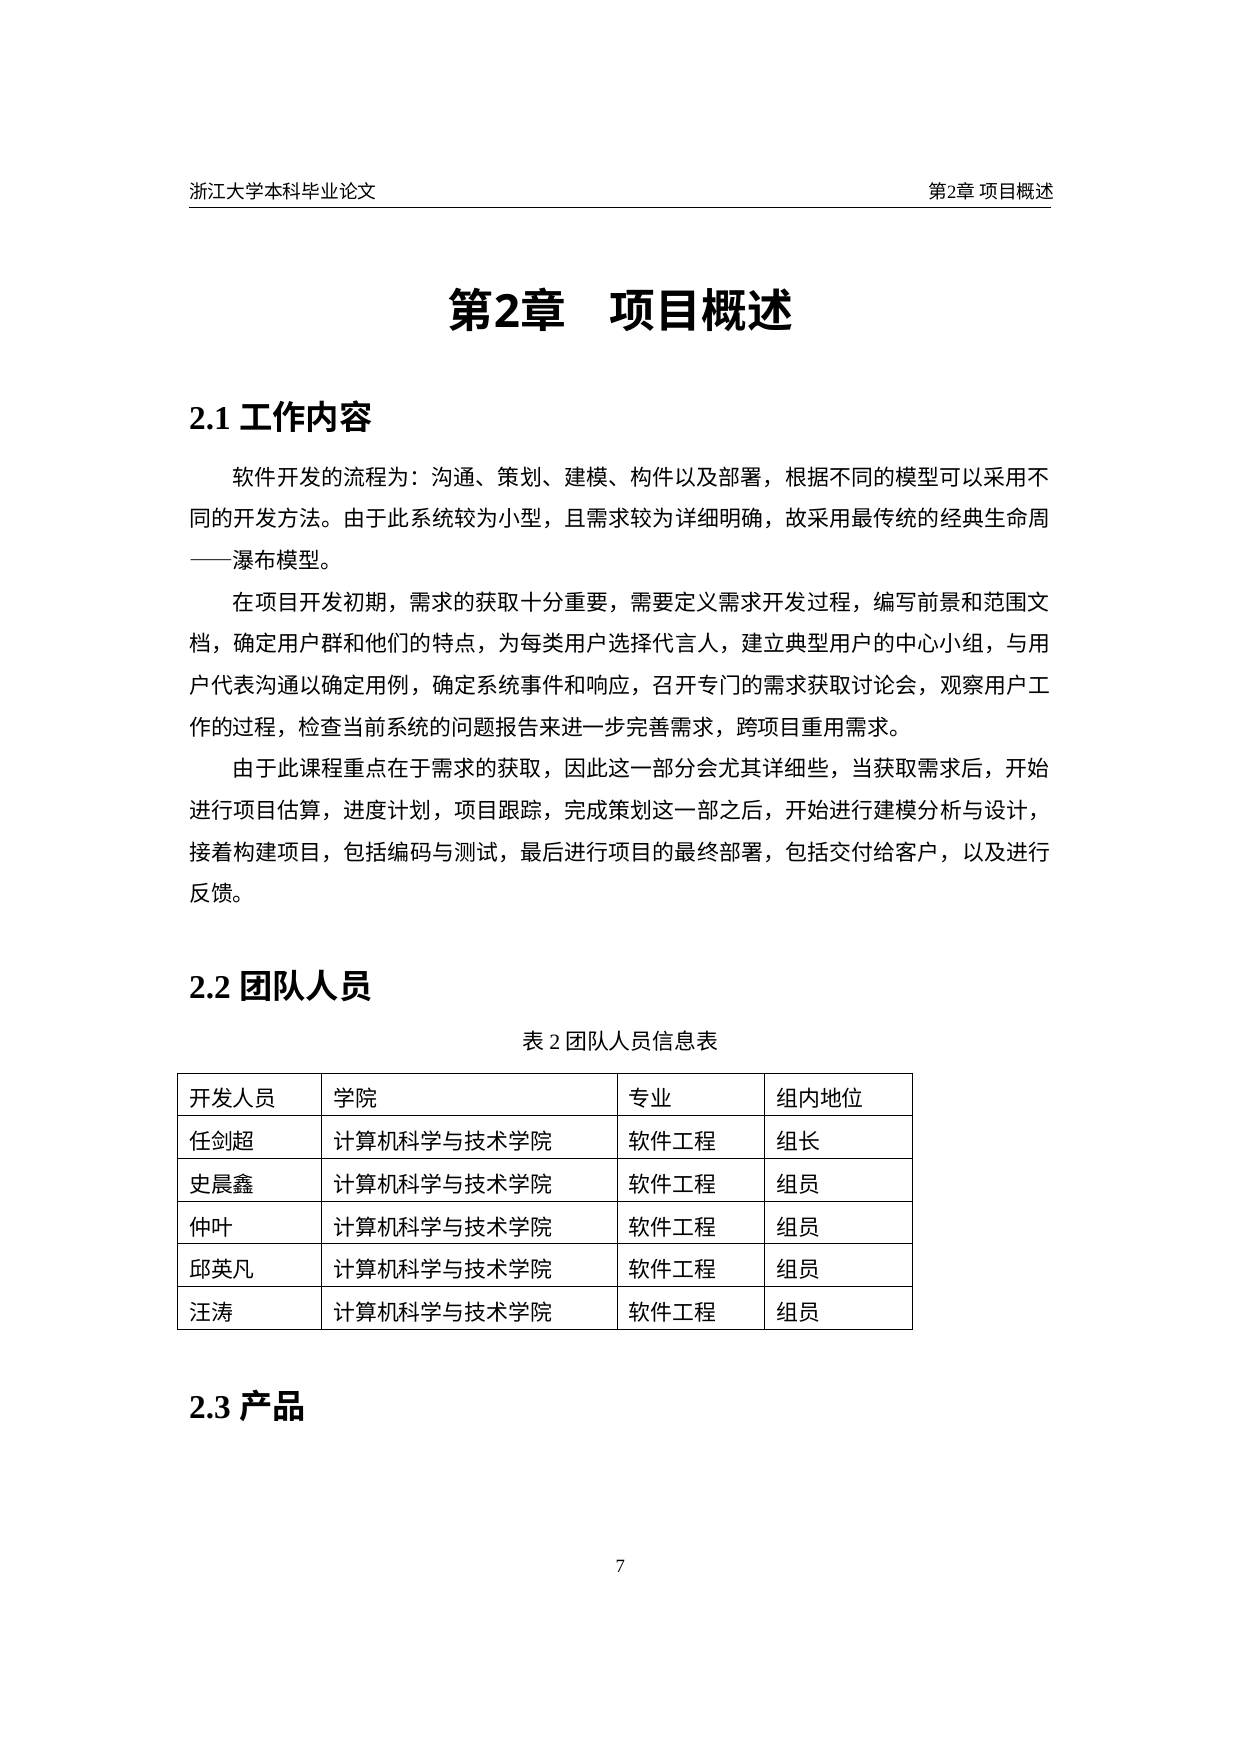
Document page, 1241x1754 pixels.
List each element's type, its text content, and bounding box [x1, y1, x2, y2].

table_cell 组员 [765, 1244, 912, 1286]
table_cell 计算机科学与技术学院 [322, 1287, 617, 1329]
table_header 开发人员 [178, 1074, 321, 1115]
text 由于此课程重点在于需求的获取，因此这一部分会尤其详细些，当获取需求后，开始进行项目估算，进度计划，项目跟踪，完成策划这一部之后，开始进行建模分析与设计，接着构建项目，包括编码与测试，最后进行项目的最终部署，包括交付给客户，以及进行反馈。 [189, 743, 1051, 910]
table_cell 软件工程 [618, 1116, 764, 1158]
text 在项目开发初期，需求的获取十分重要，需要定义需求开发过程，编写前景和范围文档，确定用户群和他们的特点，为每类用户选择代言人，建立典型用户的中心小组，与用户代表沟通以确定用例，确定系统事件和响应，召开专门的需求获取讨论会，观察用户工作的过程，检查当前系统的问题报告来进一步完善需求，跨项目重用需求。 [189, 577, 1051, 743]
text 项目概述 [189, 274, 1051, 341]
text 工作内容 [189, 391, 1051, 439]
text 软件开发的流程为：沟通、策划、建模、构件以及部署，根据不同的模型可以采用不同的开发方法。由于此系统较为小型，且需求较为详细明确，故采用最传统的经典生命周——瀑布模型。 [189, 452, 1051, 577]
table_cell 邱英凡 [178, 1244, 321, 1286]
table_header 学院 [322, 1074, 617, 1115]
table_cell 软件工程 [618, 1202, 764, 1243]
table_cell 软件工程 [618, 1287, 764, 1329]
table_cell 任剑超 [178, 1116, 321, 1158]
table_cell 仲叶 [178, 1202, 321, 1243]
table_cell 组员 [765, 1287, 912, 1329]
table_cell 组员 [765, 1159, 912, 1201]
table_cell 计算机科学与技术学院 [322, 1202, 617, 1243]
table_cell 组员 [765, 1202, 912, 1243]
table_cell 汪涛 [178, 1287, 321, 1329]
text 表 2 团队人员信息表 [189, 1024, 1051, 1056]
table_cell 组长 [765, 1116, 912, 1158]
text 团队人员 [189, 960, 1051, 1008]
table_cell 软件工程 [618, 1159, 764, 1201]
table_header 专业 [618, 1074, 764, 1115]
table_header 组内地位 [765, 1074, 912, 1115]
table_cell 软件工程 [618, 1244, 764, 1286]
table_cell 史晨鑫 [178, 1159, 321, 1201]
table_cell 计算机科学与技术学院 [322, 1159, 617, 1201]
text 产品 [189, 1380, 1051, 1428]
table_cell 计算机科学与技术学院 [322, 1244, 617, 1286]
table_cell 计算机科学与技术学院 [322, 1116, 617, 1158]
